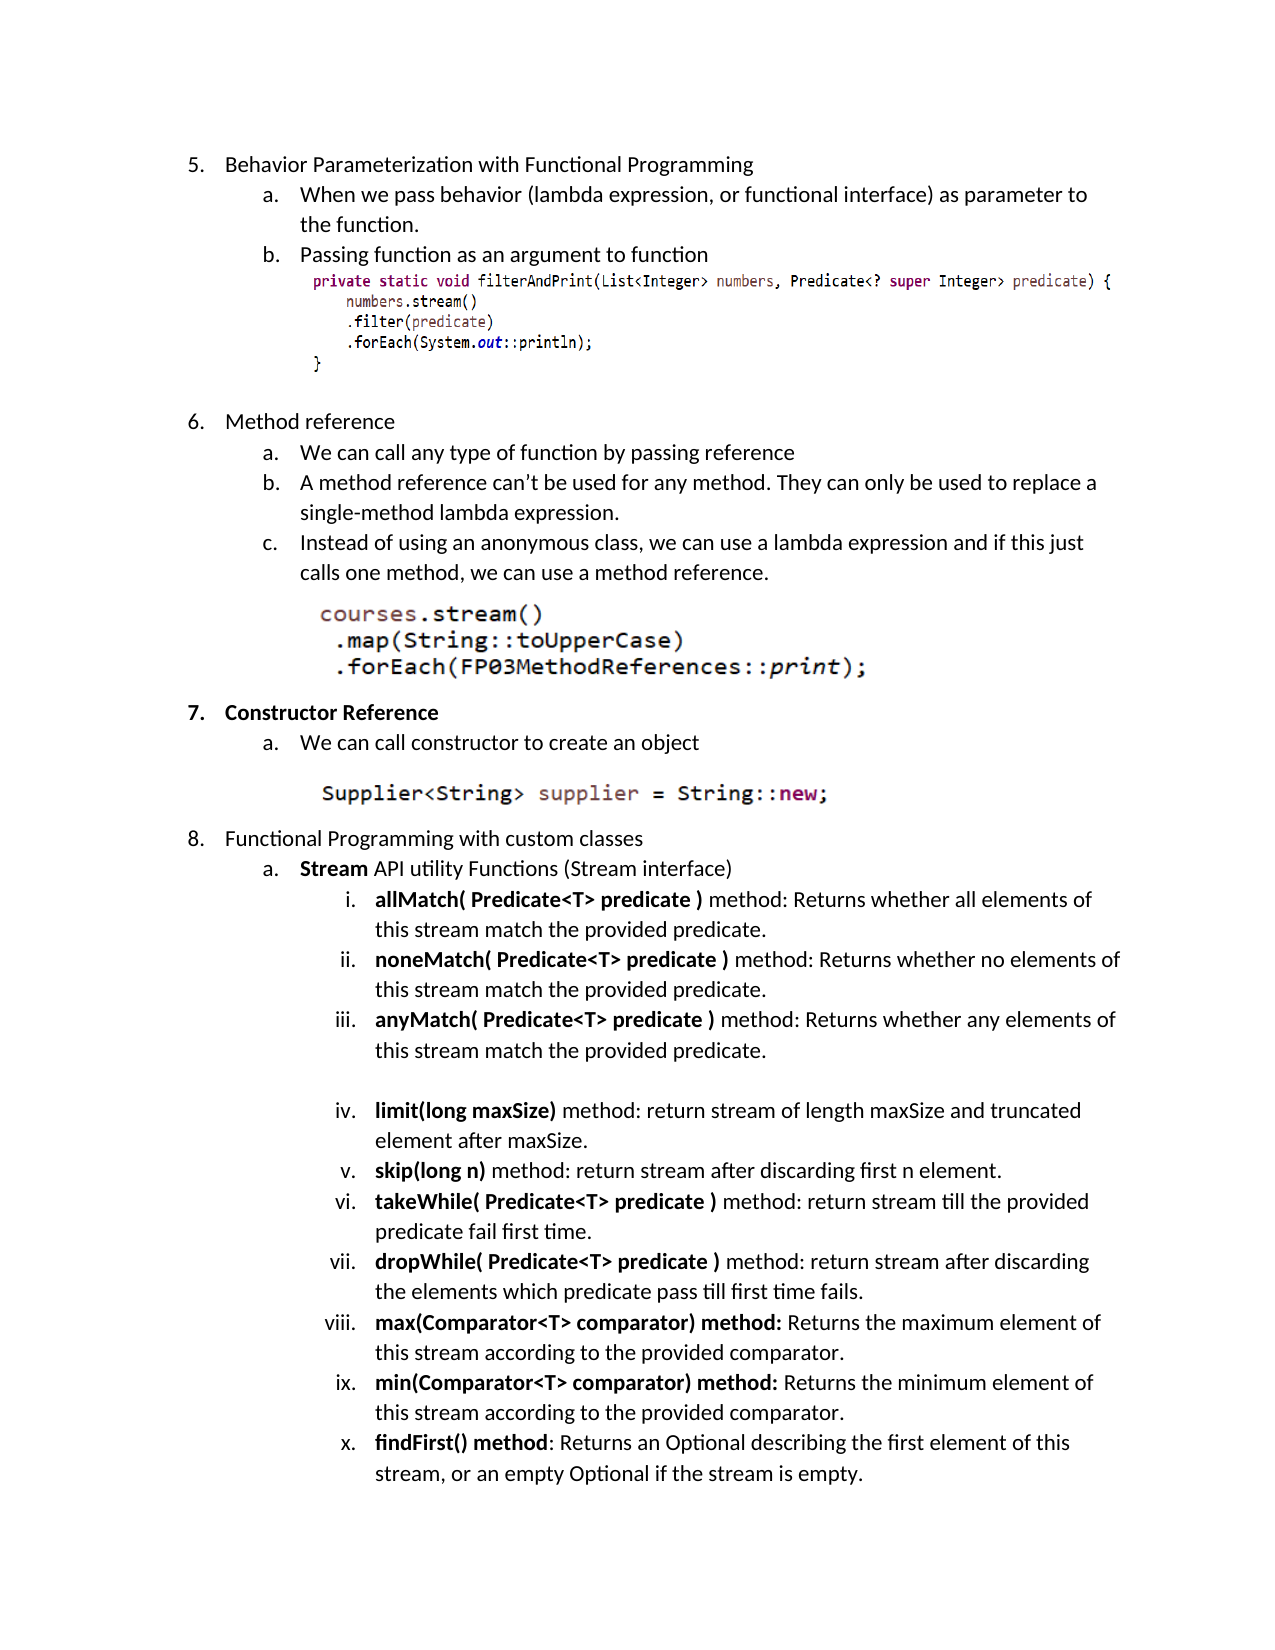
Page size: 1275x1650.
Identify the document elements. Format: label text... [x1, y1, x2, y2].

list Passing function as an argument to function [262, 241, 1125, 269]
picture [300, 588, 906, 696]
list We can call any type of function by passing reference [262, 438, 1125, 466]
list min(Comparator<T> comparator) method: Returns the minimum element of this stream according to the provided comparator. [356, 1368, 1125, 1426]
list skip(long n) method: return stream after discarding first n element. [356, 1157, 1125, 1184]
list When we pass behavior (lambda expression, or functional interface) as parameter to the function. [262, 180, 1125, 238]
list limit(long maxSize) method: return stream of length maxSize and truncated element after maxSize. [356, 1096, 1125, 1154]
picture [300, 758, 853, 822]
list dropWhile( Predicate<T> predicate ) method: return stream after discarding the elements which predicate pass till first time fails. [356, 1247, 1125, 1305]
list We can call constructor to create an object [262, 728, 1125, 756]
list anyMatch( Predicate<T> predicate ) method: Returns whether any elements of this stream match the provided predicate. [356, 1006, 1125, 1064]
list Constructor Reference [187, 698, 1125, 726]
list A method reference can’t be used for any method. They can only be used to replace a single-method lambda expression. [262, 468, 1125, 526]
list Functional Programming with custom classes [187, 824, 1125, 852]
list Method reference [187, 407, 1125, 435]
picture [300, 270, 1127, 375]
list Instead of using an anonymous class, we can use a lambda expression and if this just calls one method, we can use a method reference. [262, 528, 1125, 586]
list allMatch( Predicate<T> predicate ) method: Returns whether all elements of this stream match the provided predicate. [356, 885, 1125, 943]
list noneMatch( Predicate<T> predicate ) method: Returns whether no elements of this stream match the provided predicate. [356, 945, 1125, 1003]
list max(Comparator<T> comparator) method: Returns the maximum element of this stream according to the provided comparator. [356, 1308, 1125, 1366]
list Stream API utility Functions (Stream interface) [262, 854, 1125, 882]
list Behavior Parameterization with Functional Programming [187, 150, 1125, 178]
list takeWhile( Predicate<T> predicate ) method: return stream till the provided predicate fail first time. [356, 1187, 1125, 1245]
list findFirst() method: Returns an Optional describing the first element of this stream, or an empty Optional if the stream is empty. [356, 1428, 1125, 1487]
